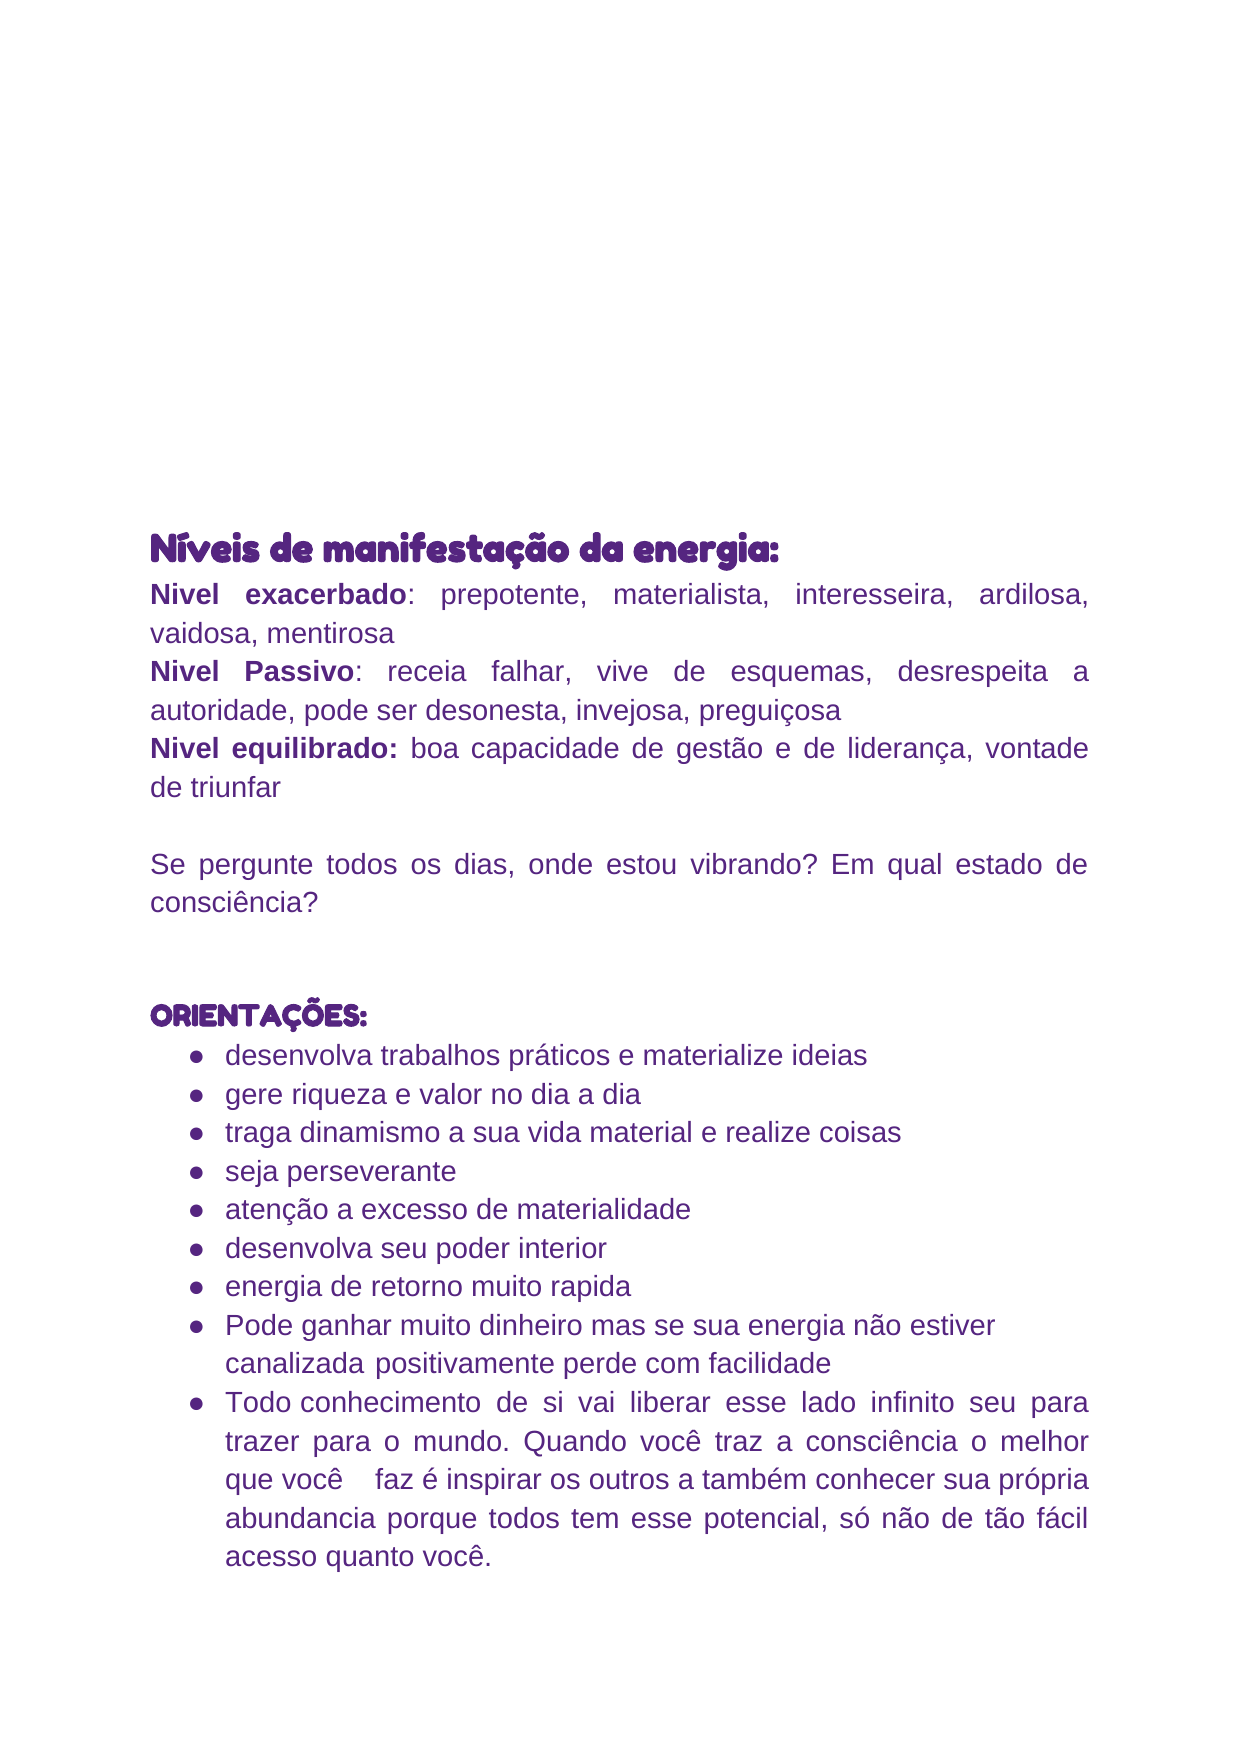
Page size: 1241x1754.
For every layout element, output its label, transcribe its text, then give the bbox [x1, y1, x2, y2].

list desenvolva seu poder interior [187, 1231, 1090, 1264]
list energia de retorno muito rapida [187, 1269, 1090, 1303]
text ORIENTAÇÕES: [150, 998, 1090, 1033]
text Nivel Passivo: receia falhar, vive de esquemas, desrespeita a autoridade, pode ser desonesta, invejosa, preguiçosa [150, 654, 1090, 726]
list atenção a excesso de materialidade [187, 1192, 1090, 1226]
text Nivel exacerbado: prepotente, materialista, interesseira, ardilosa, vaidosa, mentirosa [150, 577, 1090, 649]
list traga dinamismo a sua vida material e realize coisas [187, 1115, 1090, 1149]
list Pode ganhar muito dinheiro mas se sua energia não estiver canalizada positivamente perde com facilidade [187, 1308, 1090, 1380]
text Níveis de manifestação da energia: [150, 525, 1090, 570]
list gere riqueza e valor no dia a dia [187, 1077, 1090, 1110]
list seja perseverante [187, 1154, 1090, 1187]
text Se pergunte todos os dias, onde estou vibrando? Em qual estado de consciência? [150, 847, 1090, 919]
list Todo conhecimento de si vai liberar esse lado infinito seu para trazer para o mundo. Quando você traz a consciência o melhor que você faz é inspirar os outros a também conhecer sua própria abundancia porque todos tem esse potencial, só não de tão fácil acesso quanto você. [187, 1385, 1090, 1573]
text Nivel equilibrado: boa capacidade de gestão e de liderança, vontade de triunfar [150, 731, 1090, 803]
list desenvolva trabalhos práticos e materialize ideias [187, 1038, 1090, 1072]
